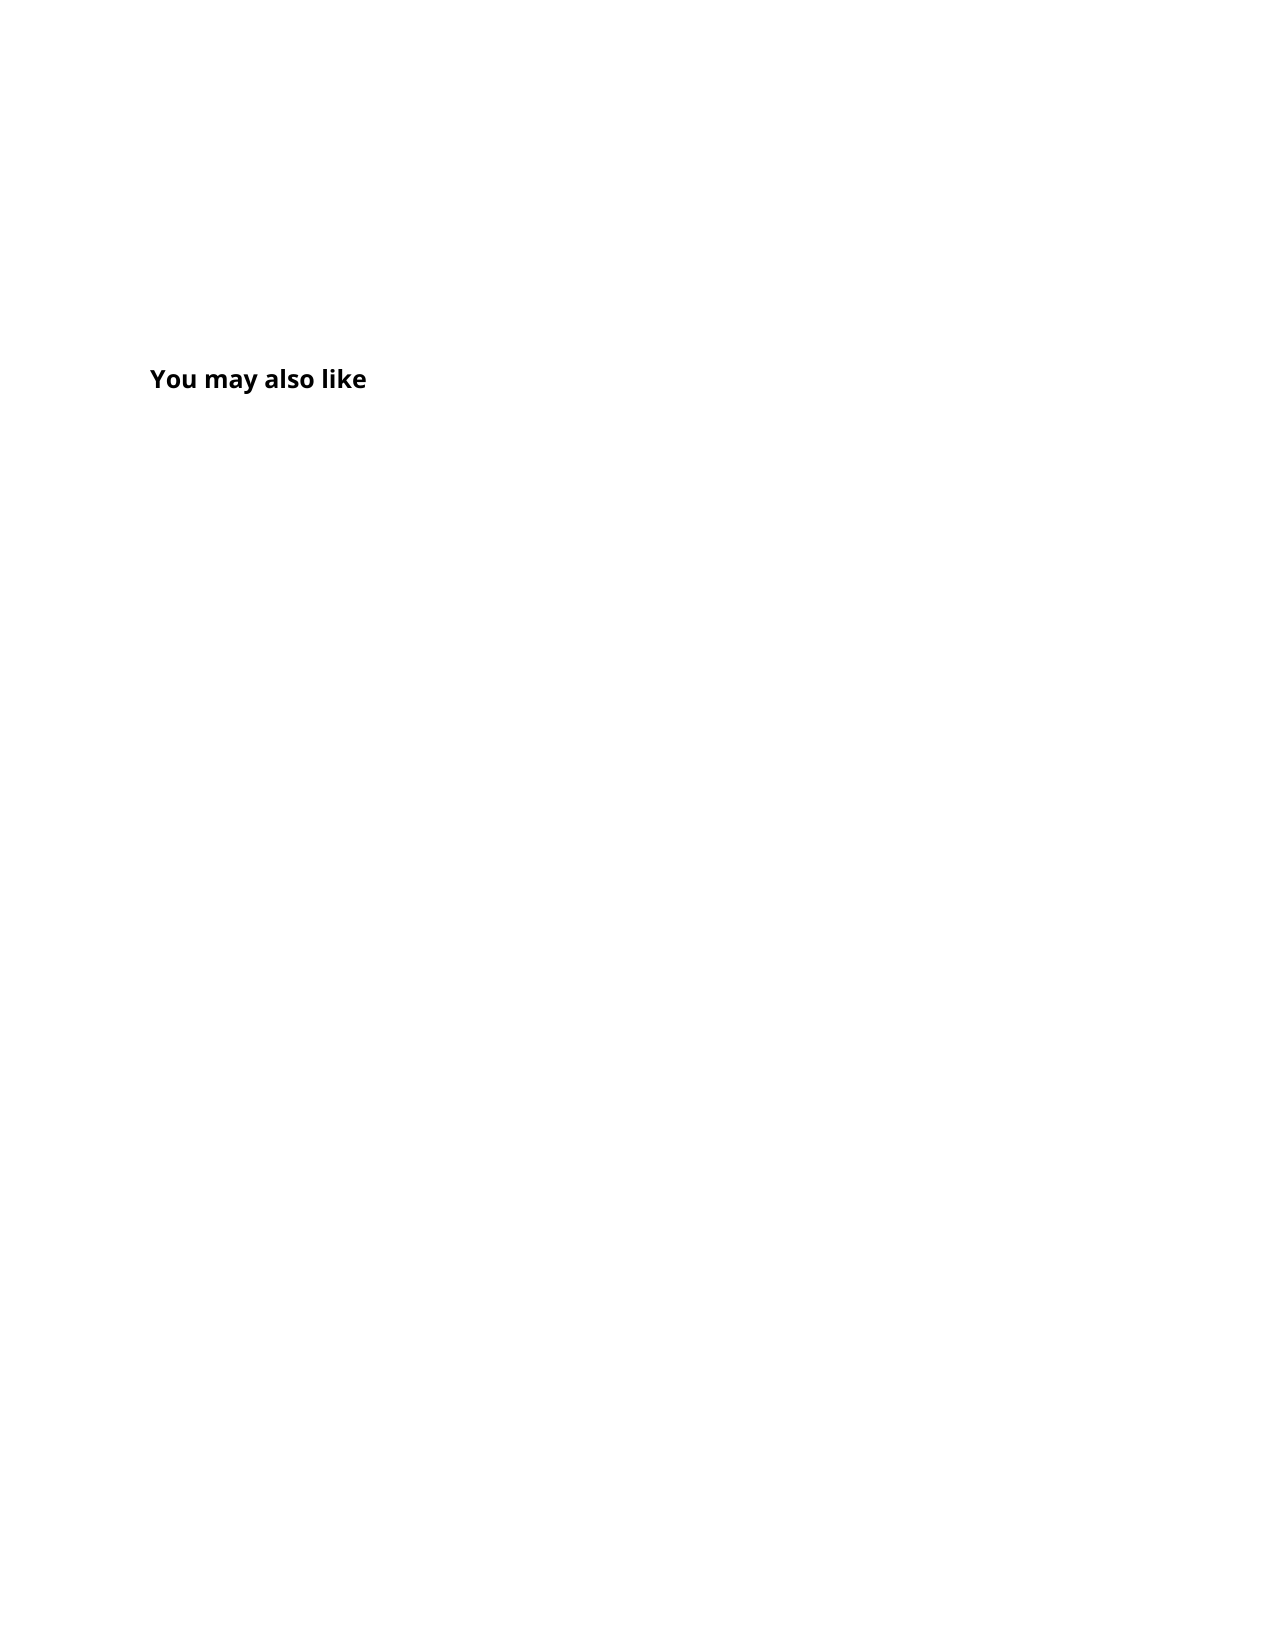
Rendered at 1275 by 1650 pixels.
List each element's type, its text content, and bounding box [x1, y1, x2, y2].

text You may also like [150, 361, 1125, 395]
